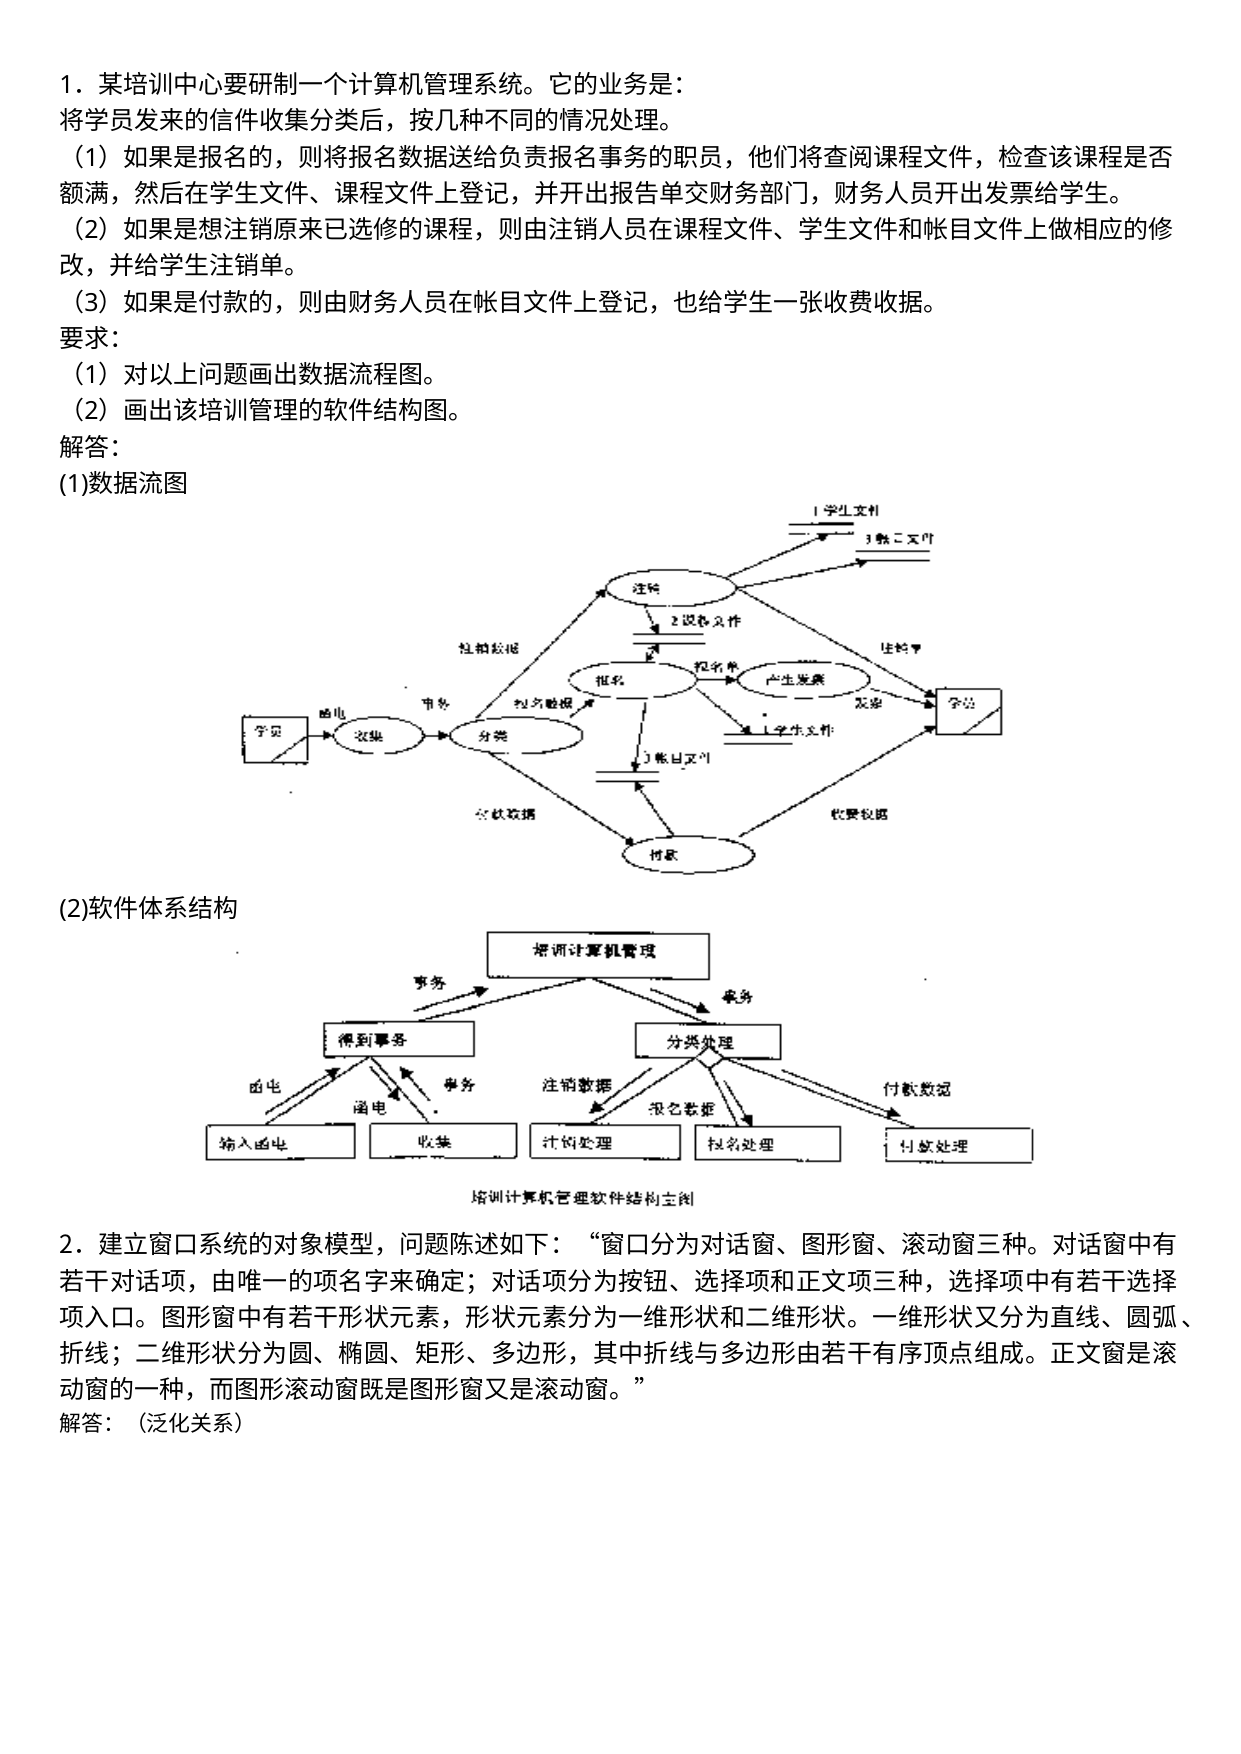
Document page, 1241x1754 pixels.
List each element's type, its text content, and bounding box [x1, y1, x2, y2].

text 解答： [59, 427, 1181, 463]
text （1）如果是报名的，则将报名数据送给负责报名事务的职员，他们将查阅课程文件，检查该课程是否额满，然后在学生文件、课程文件上登记，并开出报告单交财务部门，财务人员开出发票给学生。 [59, 137, 1181, 209]
text 将学员发来的信件收集分类后，按几种不同的情况处理。 [59, 101, 1181, 137]
text (1)数据流图 [59, 463, 1181, 499]
text （3）如果是付款的，则由财务人员在帐目文件上登记，也给学生一张收费收据。 [59, 282, 1181, 318]
text 解答：（泛化关系） [59, 1406, 1181, 1438]
text 要求： [59, 318, 1181, 354]
text 2．建立窗口系统的对象模型，问题陈述如下：“窗口分为对话窗、图形窗、滚动窗三种。对话窗中有若干对话项，由唯一的项名字来确定；对话项分为按钮、选择项和正文项三种，选择项中有若干选择项入口。图形窗中有若干形状元素，形状元素分为一维形状和二维形状。一维形状又分为直线、圆弧、折线；二维形状分为圆、椭圆、矩形、多边形，其中折线与多边形由若干有序顶点组成。正文窗是滚动窗的一种，而图形滚动窗既是图形窗又是滚动窗。” [59, 1225, 1181, 1406]
text （2）画出该培训管理的软件结构图。 [59, 391, 1181, 427]
text （1）对以上问题画出数据流程图。 [59, 354, 1181, 391]
text 1．某培训中心要研制一个计算机管理系统。它的业务是： [59, 64, 1181, 101]
text （2）如果是想注销原来已选修的课程，则由注销人员在课程文件、学生文件和帐目文件上做相应的修改，并给学生注销单。 [59, 209, 1181, 282]
text (2)软件体系结构 [59, 888, 1181, 925]
